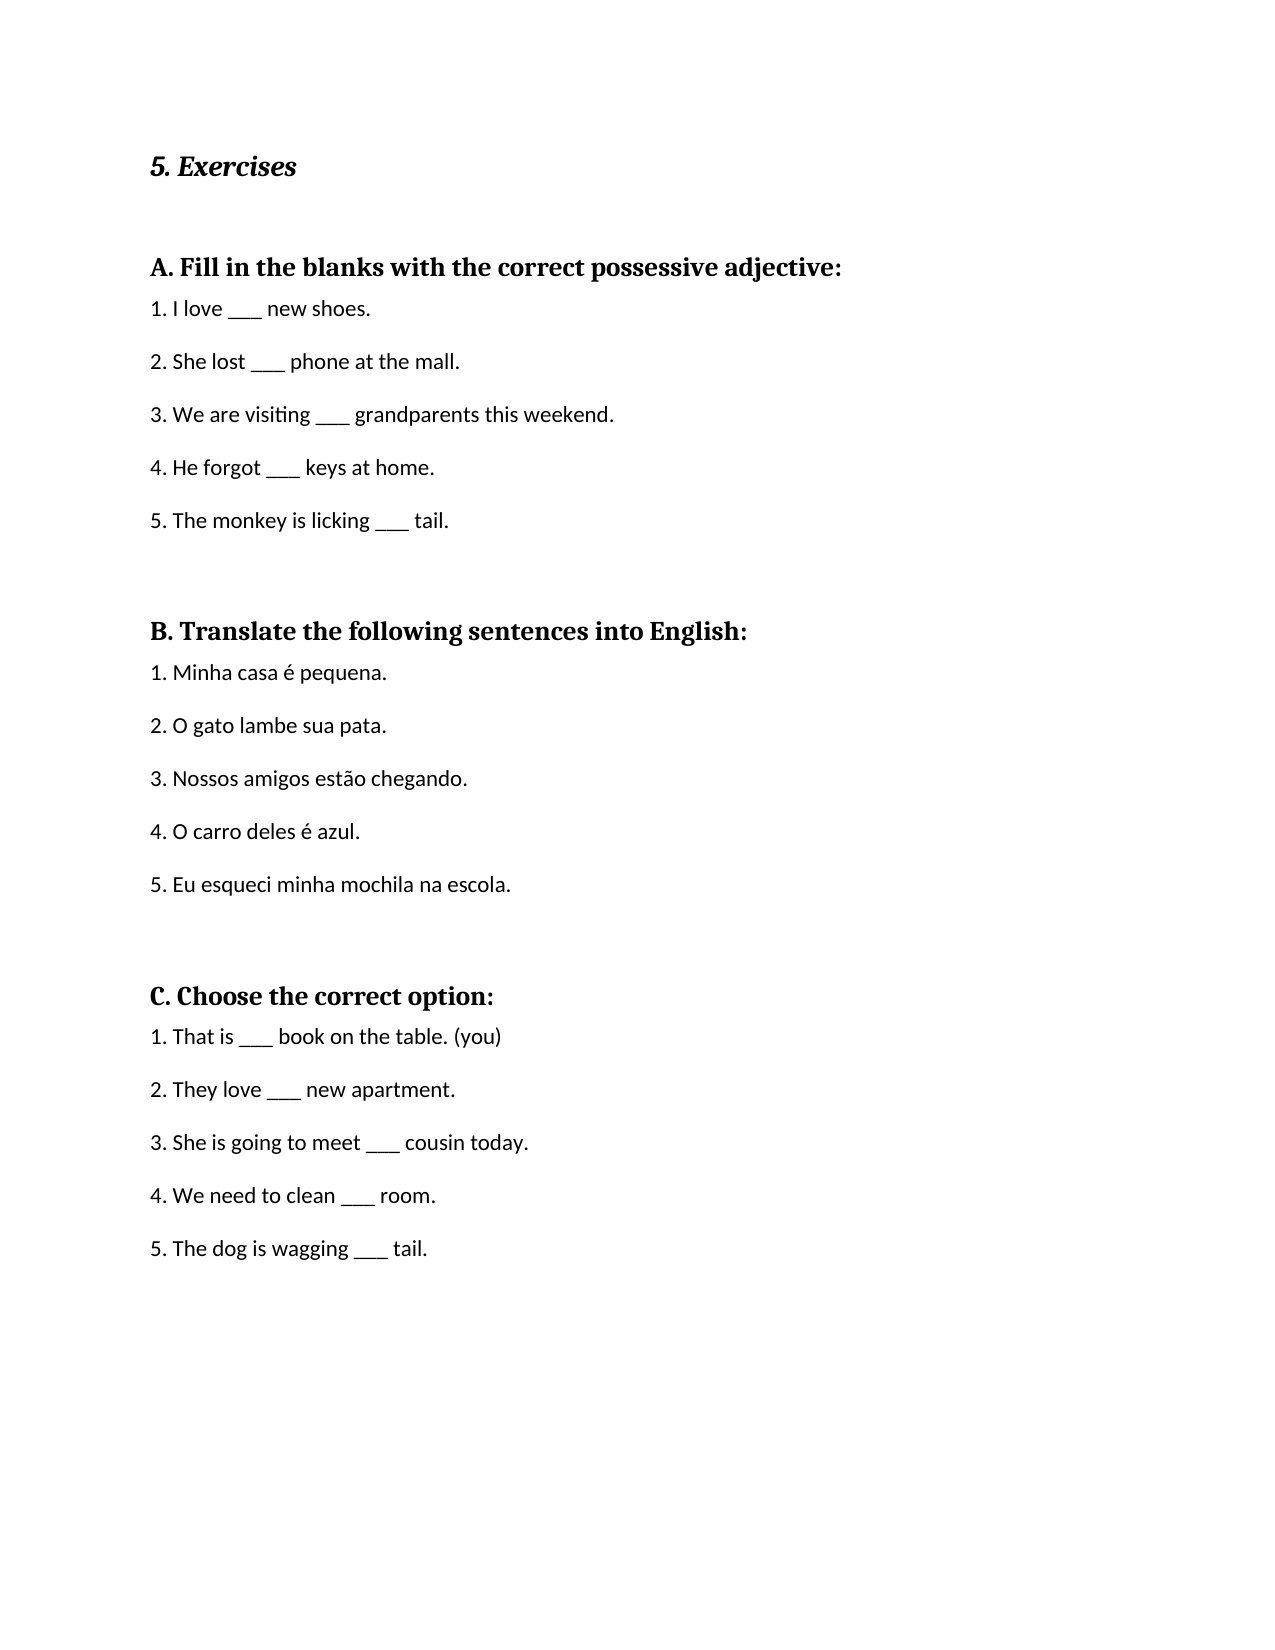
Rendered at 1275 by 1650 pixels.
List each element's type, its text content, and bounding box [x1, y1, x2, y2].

subtitle 5. Exercises [150, 150, 1125, 183]
text 5. The monkey is licking ___ tail. [150, 506, 1125, 534]
text 5. Eu esqueci minha mochila na escola. [150, 870, 1125, 898]
text 2. She lost ___ phone at the mall. [150, 347, 1125, 375]
subtitle C. Choose the correct option: [150, 981, 1125, 1012]
text 4. O carro deles é azul. [150, 817, 1125, 845]
text 4. He forgot ___ keys at home. [150, 453, 1125, 481]
text 2. O gato lambe sua pata. [150, 711, 1125, 739]
text 1. Minha casa é pequena. [150, 658, 1125, 686]
text 5. The dog is wagging ___ tail. [150, 1234, 1125, 1263]
text 3. Nossos amigos estão chegando. [150, 764, 1125, 792]
subtitle B. Translate the following sentences into English: [150, 616, 1125, 647]
text 1. That is ___ book on the table. (you) [150, 1022, 1125, 1051]
text 3. We are visiting ___ grandparents this weekend. [150, 400, 1125, 428]
text 3. She is going to meet ___ cousin today. [150, 1128, 1125, 1157]
subtitle A. Fill in the blanks with the correct possessive adjective: [150, 252, 1125, 283]
text 2. They love ___ new apartment. [150, 1076, 1125, 1103]
text 1. I love ___ new shoes. [150, 294, 1125, 322]
text 4. We need to clean ___ room. [150, 1182, 1125, 1209]
